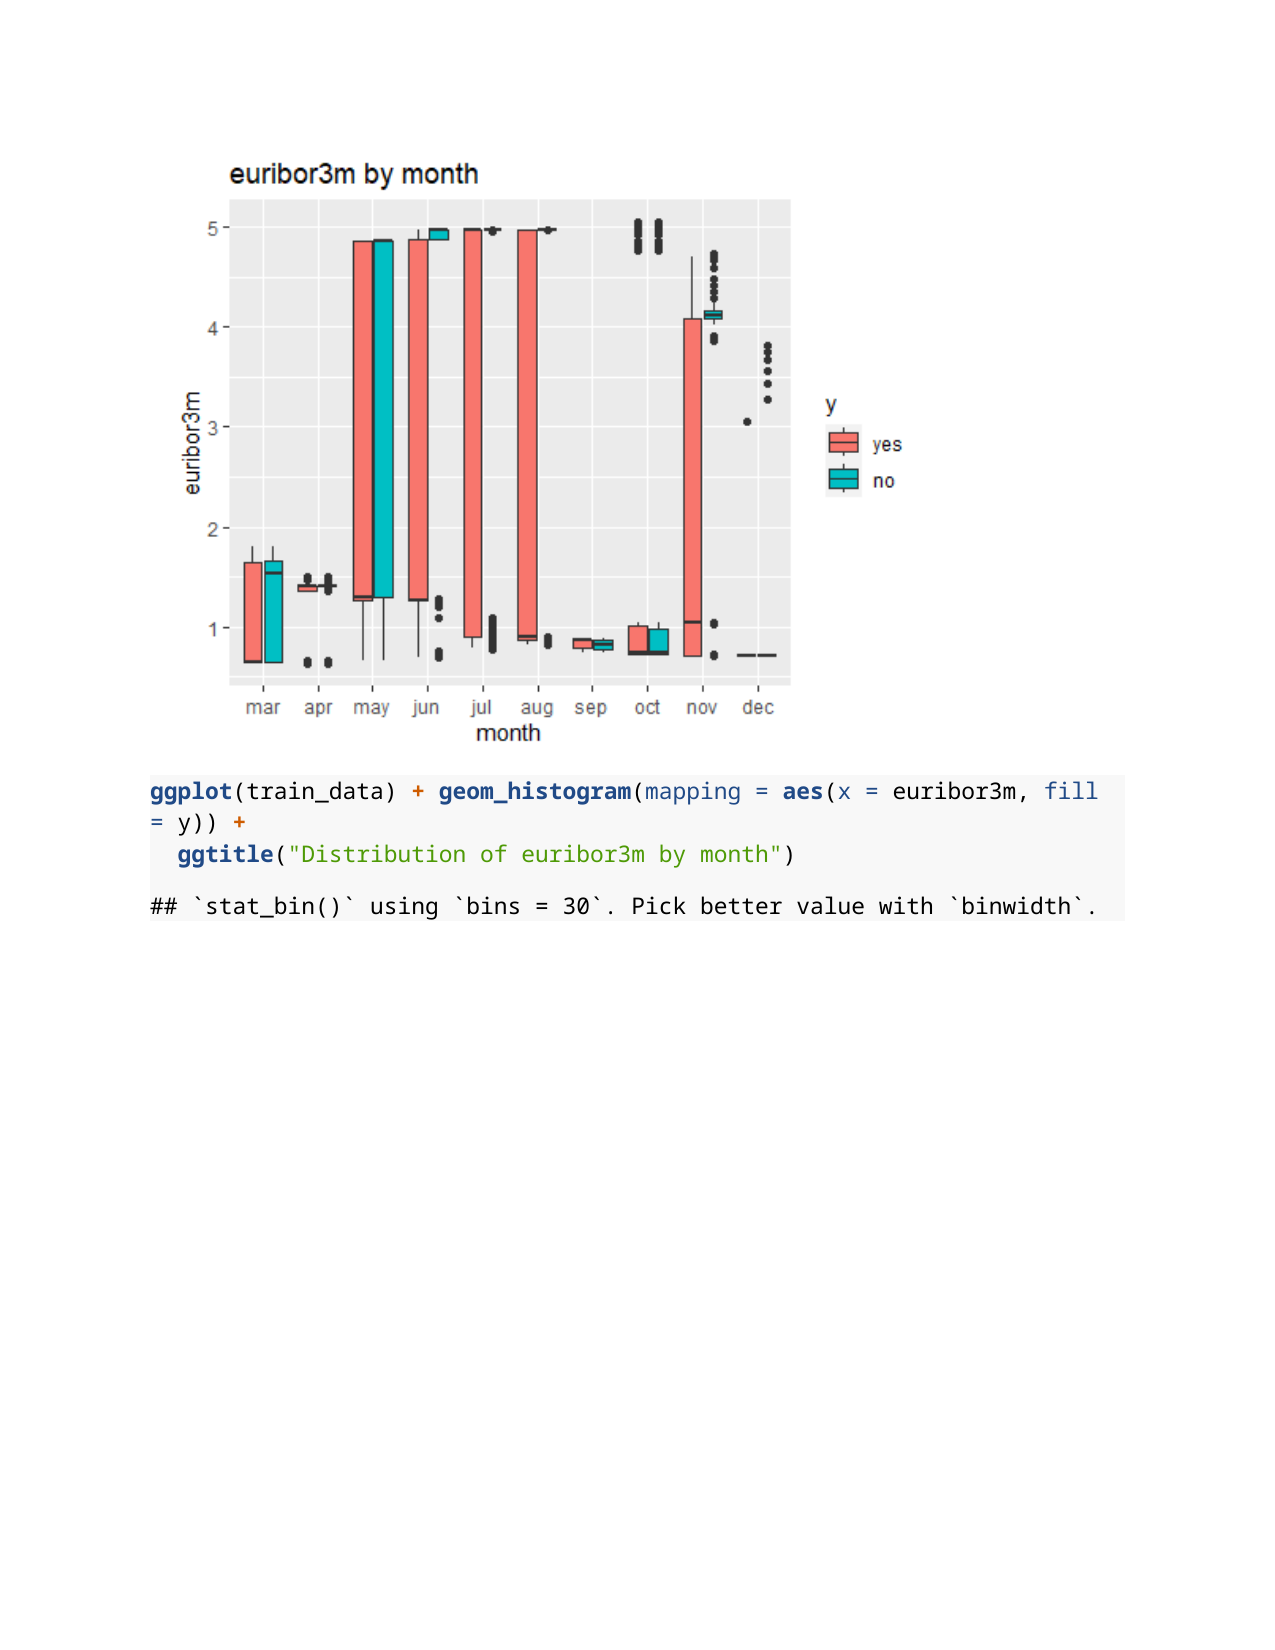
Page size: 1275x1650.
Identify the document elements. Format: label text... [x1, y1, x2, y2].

text ## `stat_bin()` using `bins = 30`. Pick better value with `binwidth`. [150, 890, 1125, 921]
picture [168, 150, 927, 757]
text ggplot(train_data) + geom_histogram(mapping = aes(x = euribor3m, fill = y)) + ggtitle("Distribution of euribor3m by month") [246, 775, 1125, 869]
